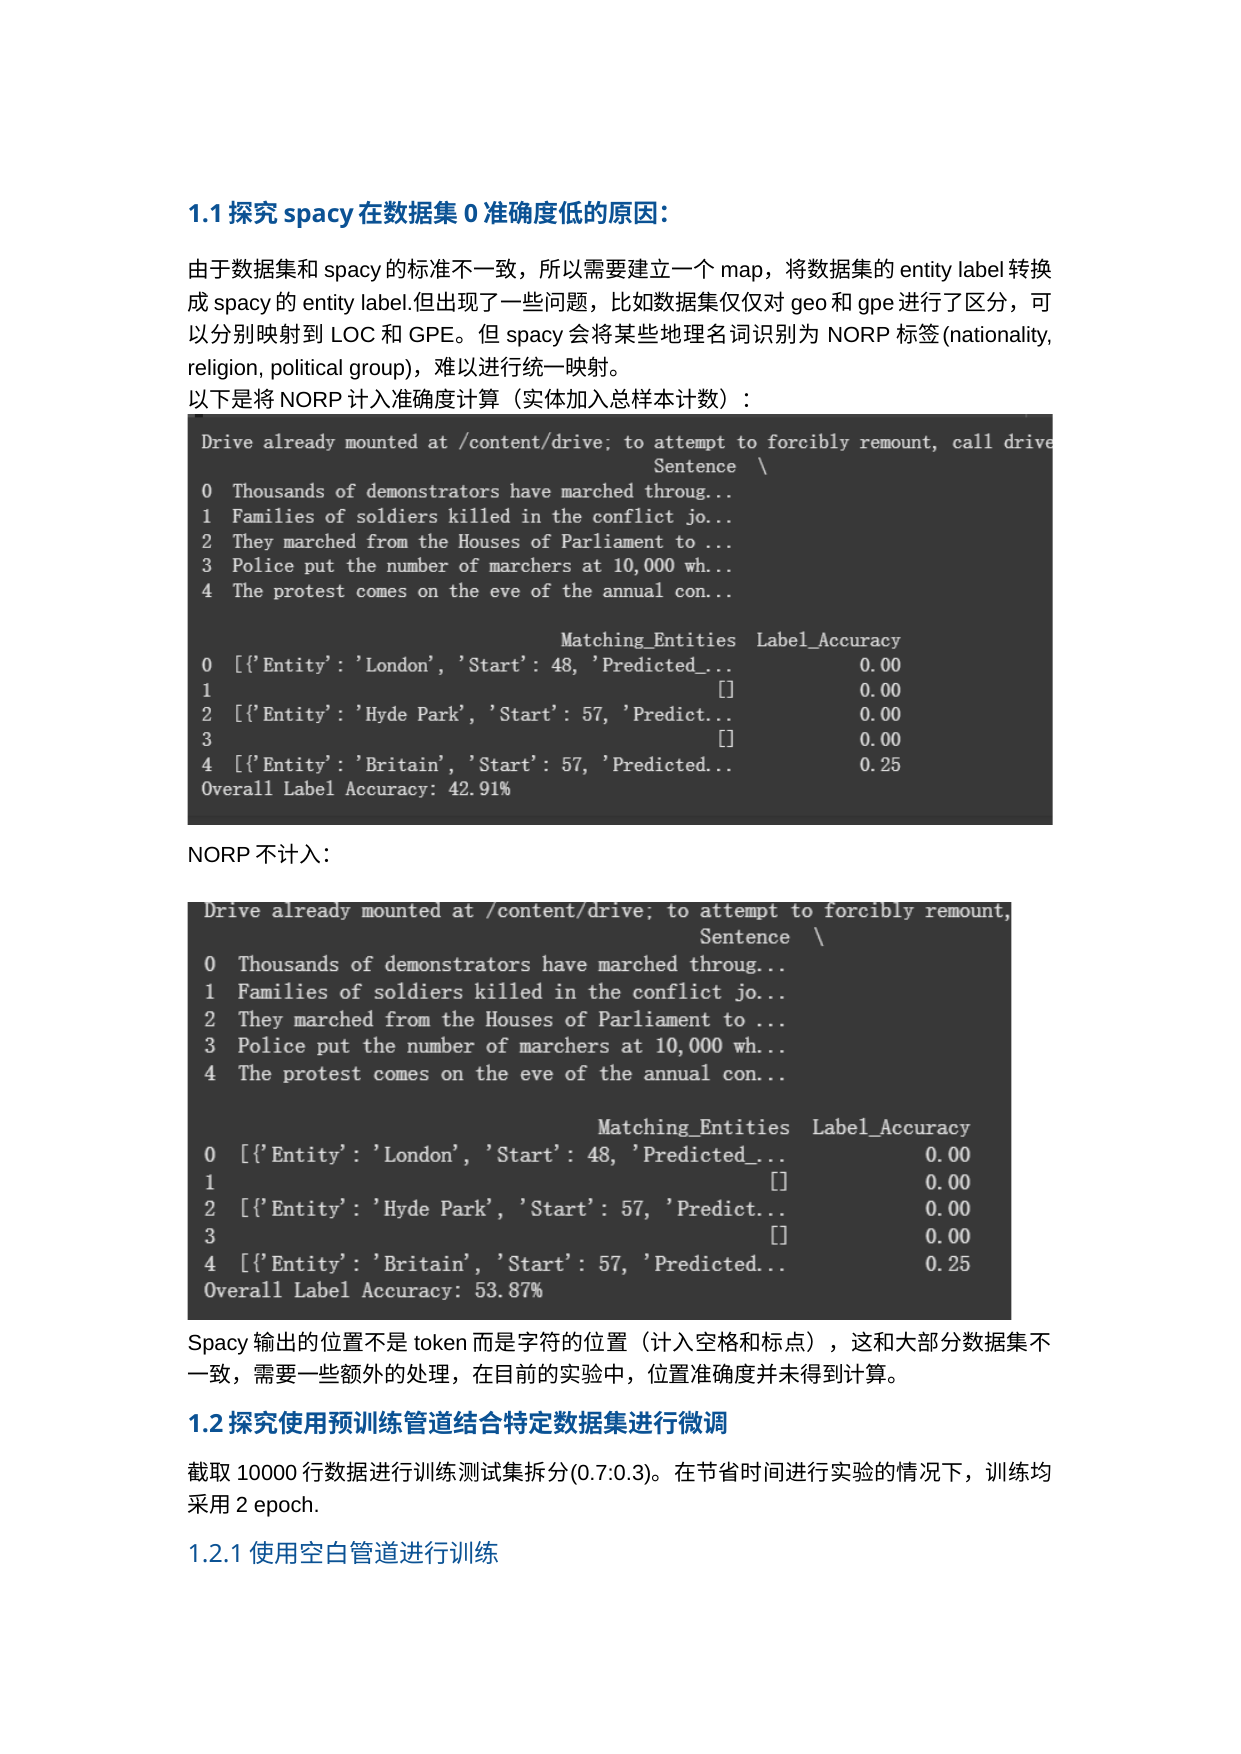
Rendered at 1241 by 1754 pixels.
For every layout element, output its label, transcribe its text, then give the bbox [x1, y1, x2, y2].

text 由于数据集和spacy的标准不一致，所以需要建立一个map，将数据集的entity label转换成spacy的 entity label.但出现了一些问题，比如数据集仅仅对geo和gpe进行了区分，可以分别映射到LOC和GPE。但spacy会将某些地理名词识别为NORP标签(nationality, religion, political group)，难以进行统一映射。 [187, 252, 1053, 382]
picture [187, 414, 1053, 825]
text 1.2.1使用空白管道进行训练 [187, 1519, 1053, 1584]
text 截取10000行数据进行训练测试集拆分(0.7:0.3)。在节省时间进行实验的情况下，训练均采用2 epoch. [187, 1454, 1053, 1519]
text 以下是将NORP计入准确度计算（实体加入总样本计数）： [187, 382, 1053, 414]
picture [187, 902, 1012, 1320]
text 1.2探究使用预训练管道结合特定数据集进行微调 [187, 1389, 1053, 1454]
subtitle 1.1探究spacy在数据集0准确度低的原因： [187, 179, 1053, 244]
text NORP不计入： [187, 837, 1053, 869]
text Spacy输出的位置不是token而是字符的位置（计入空格和标点），这和大部分数据集不一致，需要一些额外的处理，在目前的实验中，位置准确度并未得到计算。 [187, 1324, 1053, 1389]
